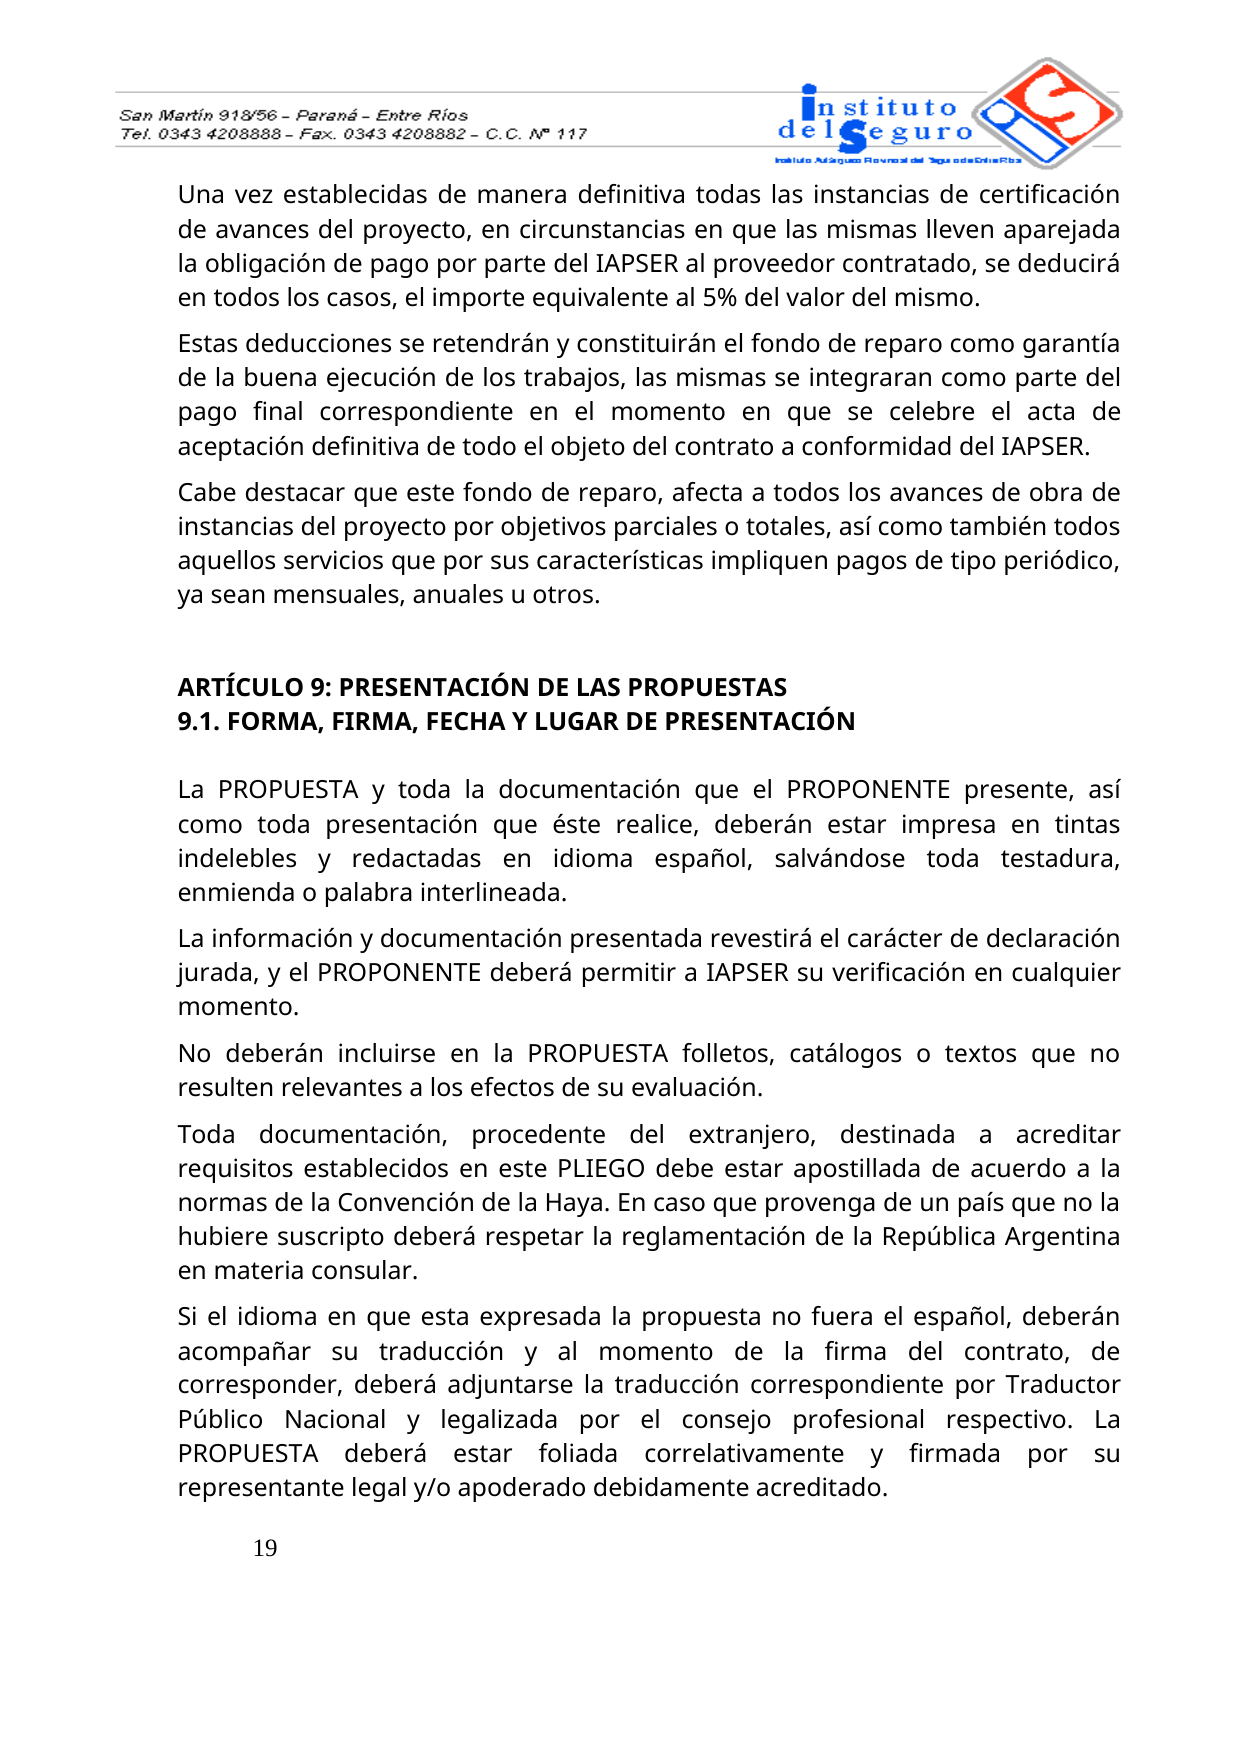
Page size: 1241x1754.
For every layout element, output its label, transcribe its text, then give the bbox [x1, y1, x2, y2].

text Estas deducciones se retendrán y constituirán el fondo de reparo como garantía de la buena ejecución de los trabajos, las mismas se integraran como parte del pago final correspondiente en el momento en que se celebre el acta de aceptación definitiva de todo el objeto del contrato a conformidad del IAPSER. [177, 326, 1122, 462]
text Una vez establecidas de manera definitiva todas las instancias de certificación de avances del proyecto, en circunstancias en que las mismas lleven aparejada la obligación de pago por parte del IAPSER al proveedor contratado, se deducirá en todos los casos, el importe equivalente al 5% del valor del mismo. [177, 177, 1122, 313]
text La información y documentación presentada revestirá el carácter de declaración jurada, y el PROPONENTE deberá permitir a IAPSER su verificación en cualquier momento. [177, 921, 1122, 1023]
text Cabe destacar que este fondo de reparo, afecta a todos los avances de obra de instancias del proyecto por objetivos parciales o totales, así como también todos aquellos servicios que por sus características impliquen pagos de tipo periódico, ya sean mensuales, anuales u otros. [177, 475, 1122, 611]
text 9.1. FORMA, FIRMA, FECHA Y LUGAR DE PRESENTACIÓN [177, 704, 1122, 738]
text Toda documentación, procedente del extranjero, destinada a acreditar requisitos establecidos en este PLIEGO debe estar apostillada de acuerdo a la normas de la Convención de la Haya. En caso que provenga de un país que no la hubiere suscripto deberá respetar la reglamentación de la República Argentina en materia consular. [177, 1116, 1122, 1287]
picture [115, 57, 1140, 175]
text ARTÍCULO 9: PRESENTACIÓN DE LAS PROPUESTAS [177, 670, 1122, 704]
text No deberán incluirse en la PROPUESTA folletos, catálogos o textos que no resulten relevantes a los efectos de su evaluación. [177, 1036, 1122, 1104]
text Si el idioma en que esta expresada la propuesta no fuera el español, deberán acompañar su traducción y al momento de la firma del contrato, de corresponder, deberá adjuntarse la traducción correspondiente por Traductor Público Nacional y legalizada por el consejo profesional respectivo. La PROPUESTA deberá estar foliada correlativamente y firmada por su representante legal y/o apoderado debidamente acreditado. [177, 1299, 1122, 1503]
text La PROPUESTA y toda la documentación que el PROPONENTE presente, así como toda presentación que éste realice, deberán estar impresa en tintas indelebles y redactadas en idioma español, salvándose toda testadura, enmienda o palabra interlineada. [177, 772, 1122, 908]
